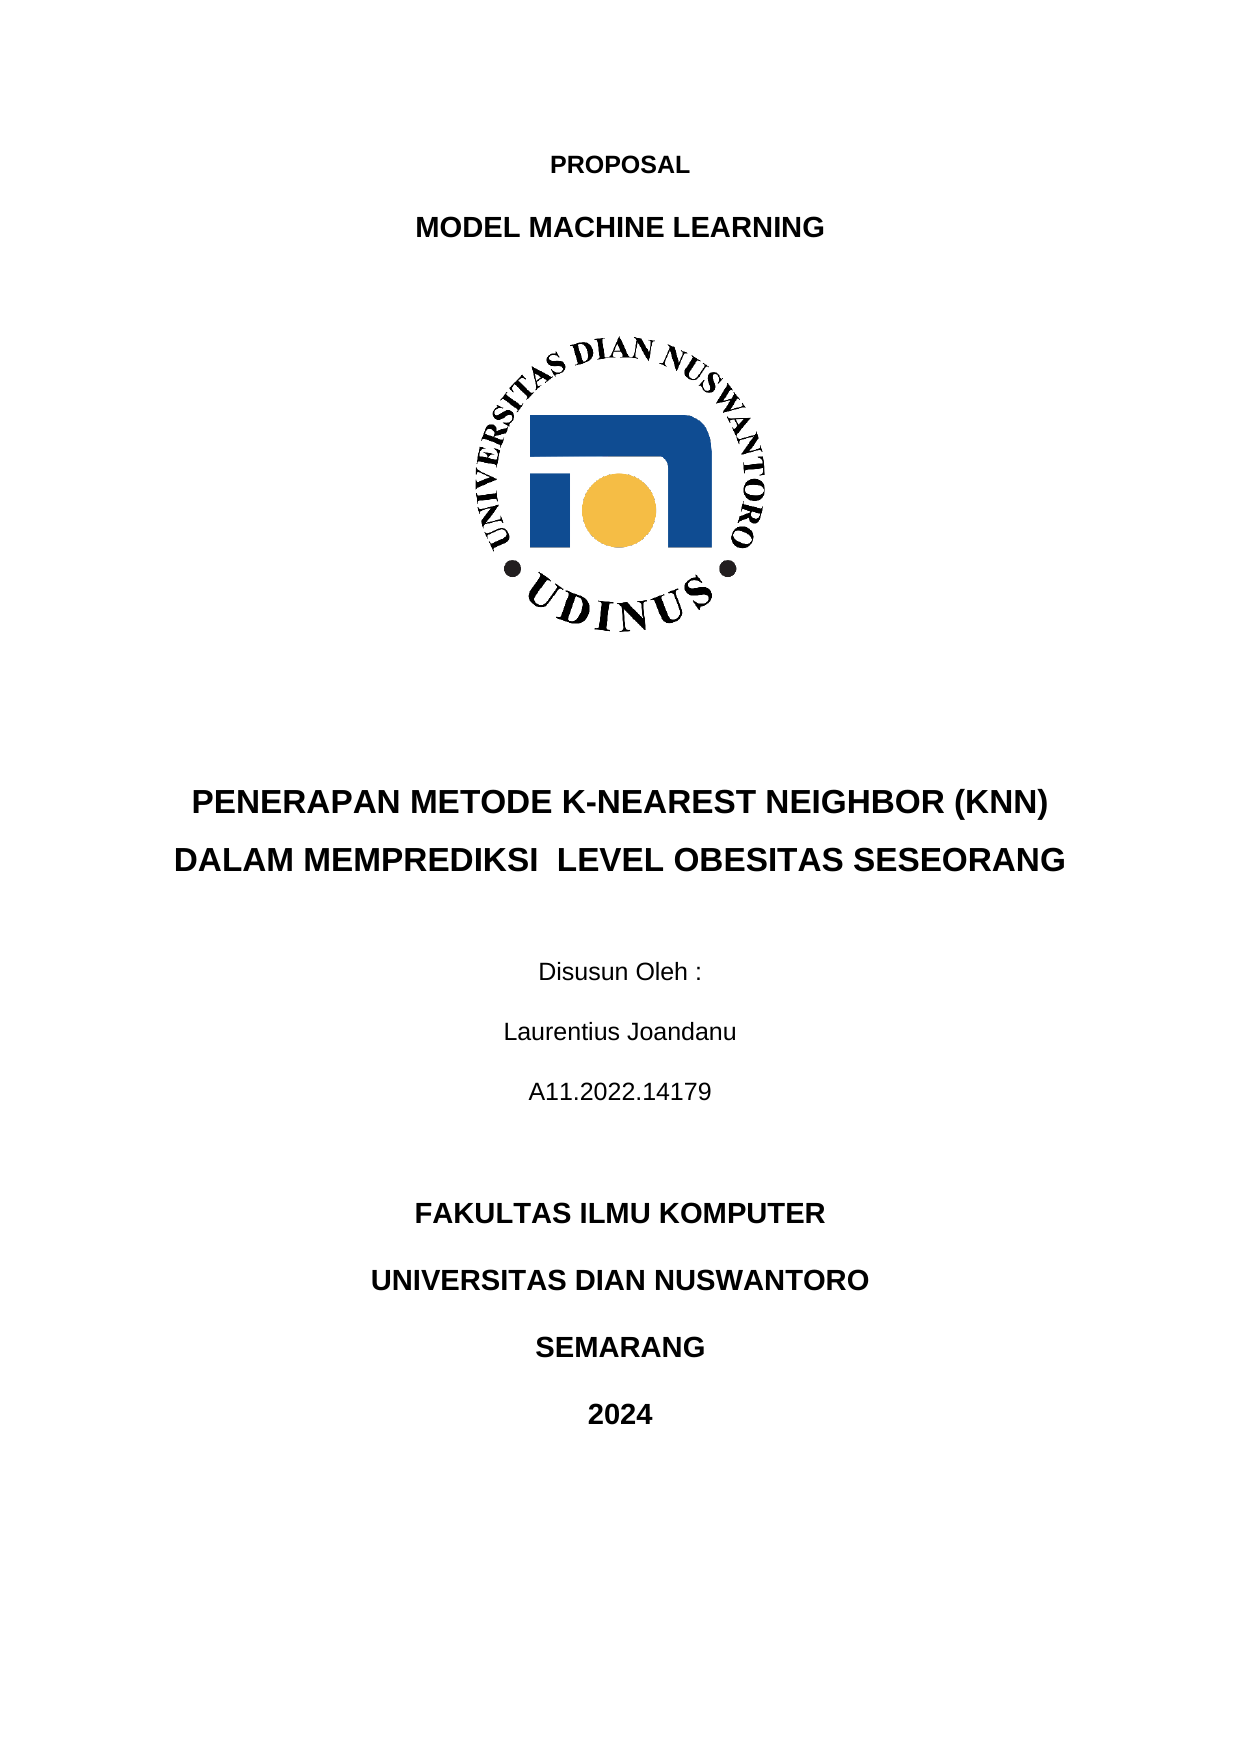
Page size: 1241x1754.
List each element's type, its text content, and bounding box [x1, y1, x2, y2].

text MODEL MACHINE LEARNING [150, 210, 1090, 243]
text Disusun Oleh : [150, 957, 1090, 986]
text 2024 [150, 1397, 1090, 1431]
text SEMARANG [150, 1330, 1090, 1364]
text A11.2022.14179 [150, 1077, 1090, 1105]
text FAKULTAS ILMU KOMPUTER [150, 1196, 1090, 1230]
list PENERAPAN METODE K-NEAREST NEIGHBOR (KNN) DALAM MEMPREDIKSI LEVEL OBESITAS SESEORANG [150, 782, 1090, 878]
text UNIVERSITAS DIAN NUSWANTORO [150, 1263, 1090, 1297]
text Laurentius Joandanu [150, 1017, 1090, 1046]
picture [475, 336, 765, 632]
subtitle PROPOSAL [150, 150, 1090, 179]
